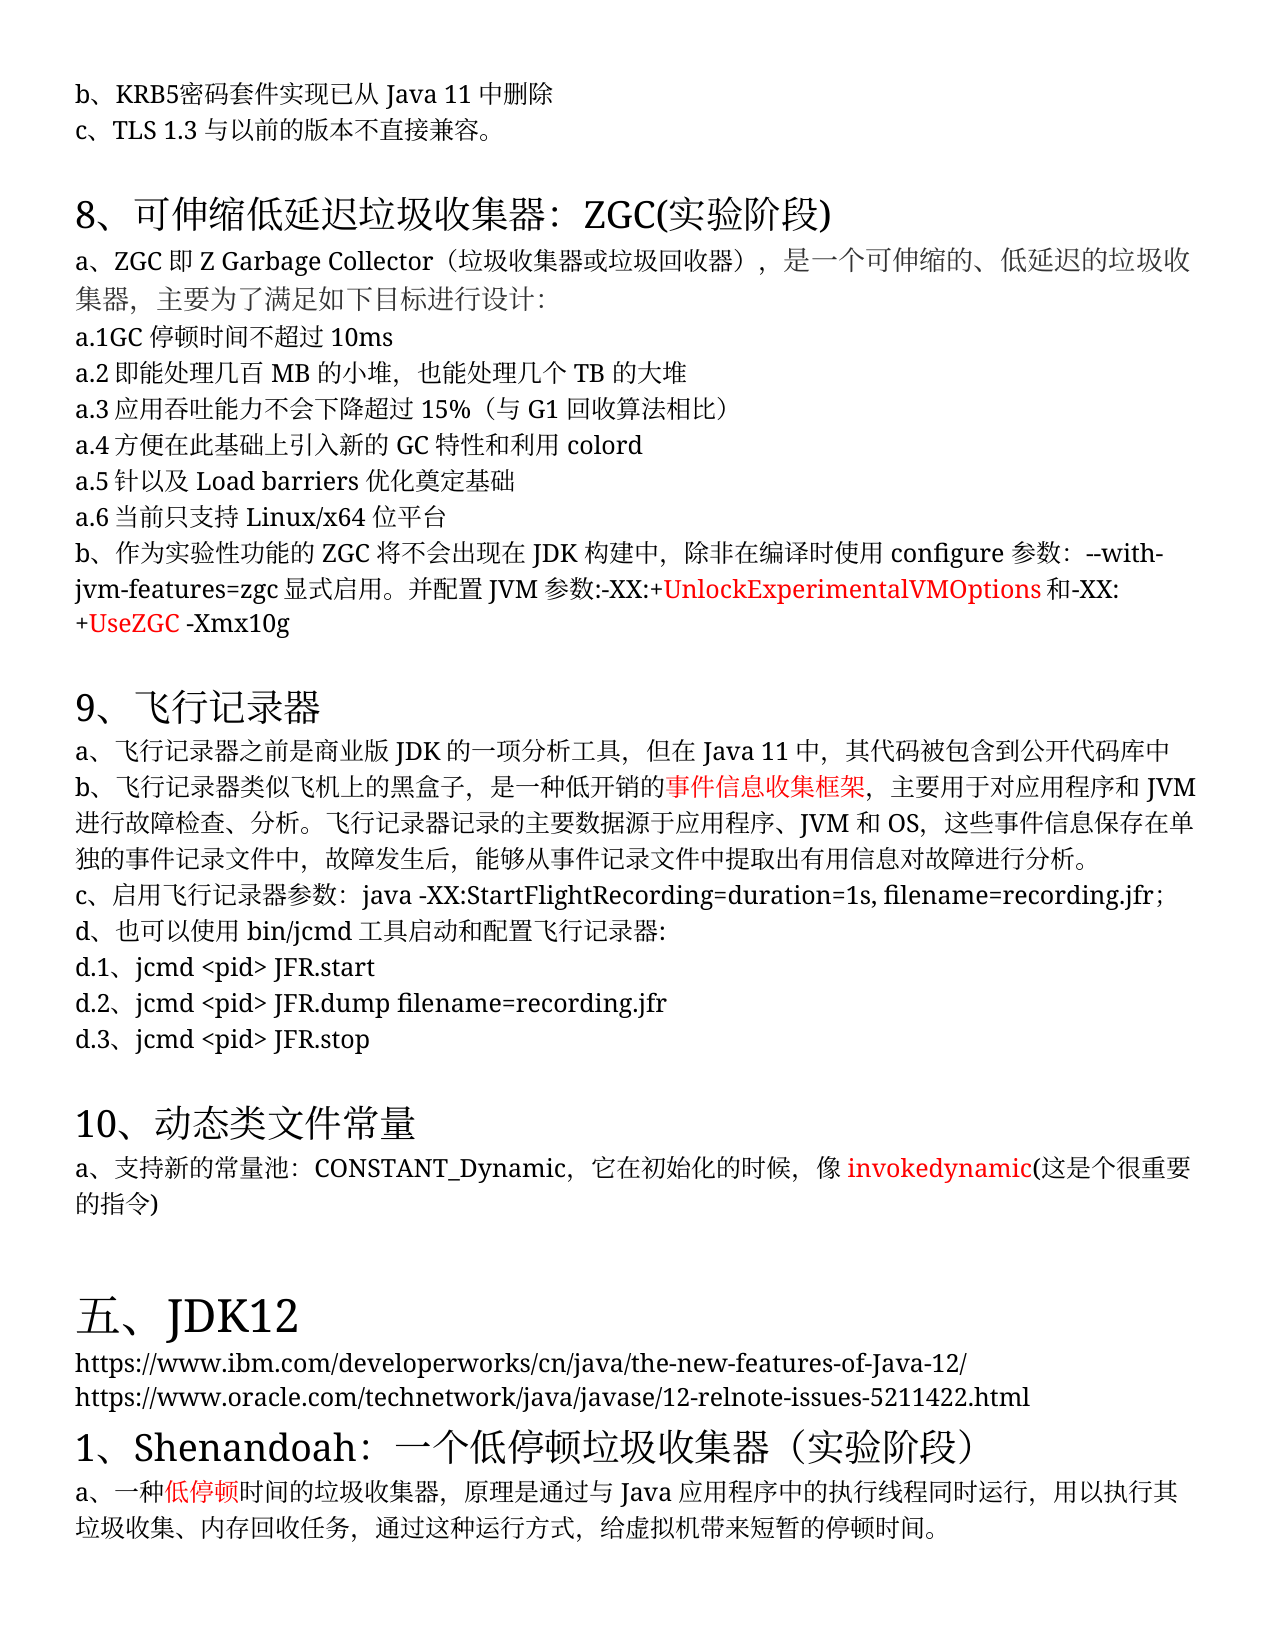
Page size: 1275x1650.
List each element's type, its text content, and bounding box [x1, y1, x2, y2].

text a、支持新的常量池：CONSTANT_Dynamic，它在初始化的时候，像 invokedynamic(这是个很重要的指令) [75, 1148, 1200, 1221]
text b、作为实验性功能的 ZGC 将不会出现在 JDK 构建中，除非在编译时使用 configure 参数：--with-jvm-features=zgc显式启用。并配置JVM 参数:-XX:+UnlockExperimentalVMOptions和-XX:+UseZGC -Xmx10g [75, 533, 1200, 640]
text a.5针以及 Load barriers 优化奠定基础 [75, 461, 1200, 497]
subtitle 10、动态类文件常量 [75, 1094, 1200, 1148]
text a、ZGC 即 Z Garbage Collector（垃圾收集器或垃圾回收器），是一个可伸缩的、低延迟的垃圾收集器，主要为了满足如下目标进行设计： [75, 239, 1200, 317]
text d.2、jcmd <pid> JFR.dump filename=recording.jfr [75, 984, 1200, 1020]
text a.4方便在此基础上引入新的 GC 特性和利用 colord [75, 425, 1200, 461]
text d、也可以使用 bin/jcmd 工具启动和配置飞行记录器: [75, 912, 1200, 948]
text a、一种低停顿时间的垃圾收集器，原理是通过与 Java 应用程序中的执行线程同时运行，用以执行其垃圾收集、内存回收任务，通过这种运行方式，给虚拟机带来短暂的停顿时间。 [75, 1472, 1200, 1544]
text b、KRB5​​密码套件实现已从 Java 11 中删除 [75, 75, 1200, 111]
text c、启用飞行记录器参数：java -XX:StartFlightRecording=duration=1s, filename=recording.jfr； [75, 876, 1200, 912]
text https://www.oracle.com/technetwork/java/javase/12-relnote-issues-5211422.html [75, 1380, 1200, 1414]
subtitle 8、可伸缩低延迟垃圾收集器：ZGC(实验阶段) [75, 185, 1200, 239]
text b、飞行记录器类似飞机上的黑盒子，是一种低开销的事件信息收集框架，主要用于对应用程序和 JVM 进行故障检查、分析。飞行记录器记录的主要数据源于应用程序、JVM 和 OS，这些事件信息保存在单独的事件记录文件中，故障发生后，能够从事件记录文件中提取出有用信息对故障进行分析。 [75, 768, 1200, 876]
text a.2即能处理几百 MB 的小堆，也能处理几个 TB 的大堆 [75, 353, 1200, 389]
subtitle 9、飞行记录器 [75, 678, 1200, 732]
subtitle 1、Shenandoah：一个低停顿垃圾收集器（实验阶段） [75, 1418, 1200, 1472]
text a.3应用吞吐能力不会下降超过 15%（与 G1 回收算法相比） [75, 389, 1200, 425]
text https://www.ibm.com/developerworks/cn/java/the-new-features-of-Java-12/ [75, 1346, 1200, 1380]
text d.3、jcmd <pid> JFR.stop [75, 1020, 1200, 1056]
text a.1GC 停顿时间不超过 10ms [75, 317, 1200, 353]
text d.1、jcmd <pid> JFR.start [75, 948, 1200, 984]
text c、TLS 1.3 与以前的版本不直接兼容。 [75, 111, 1200, 147]
text a、飞行记录器之前是商业版 JDK 的一项分析工具，但在 Java 11 中，其代码被包含到公开代码库中 [75, 732, 1200, 768]
subtitle 五、JDK12 [75, 1280, 1200, 1346]
text a.6当前只支持 Linux/x64 位平台 [75, 497, 1200, 533]
